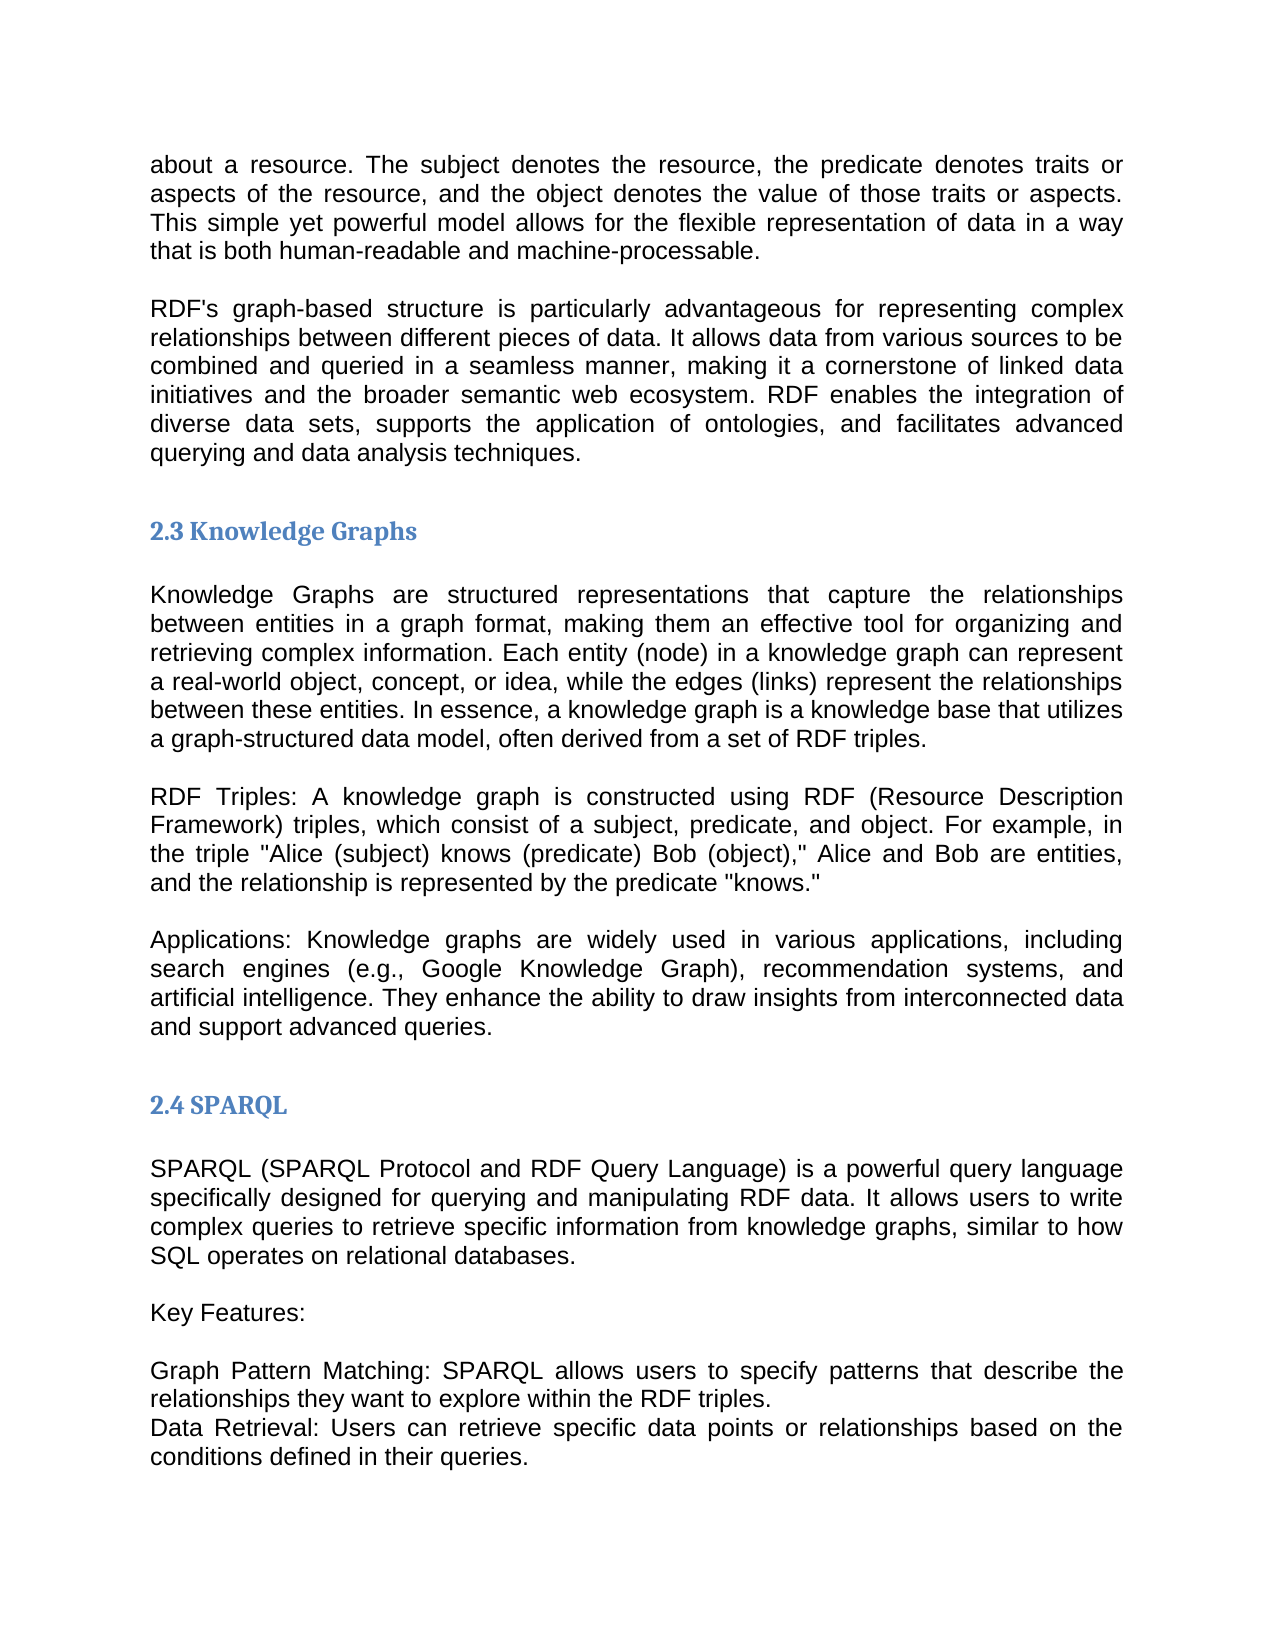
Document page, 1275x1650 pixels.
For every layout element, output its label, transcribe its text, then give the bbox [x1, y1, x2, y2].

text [150, 150, 1125, 265]
subtitle 2.4 SPARQL [150, 1090, 1125, 1121]
text SPARQL (SPARQL Protocol and RDF Query Language) is a powerful query language specifically designed for querying and manipulating RDF data. It allows users to write complex queries to retrieve specific information from knowledge graphs, similar to how SQL operates on relational databases. [150, 1154, 1125, 1269]
text Key Features: [150, 1298, 1125, 1327]
text Graph Pattern Matching: SPARQL allows users to specify patterns that describe the relationships they want to explore within the RDF triples. [150, 1356, 1125, 1413]
text RDF Triples: A knowledge graph is constructed using RDF (Resource Description Framework) triples, which consist of a subject, predicate, and object. For example, in the triple "Alice (subject) knows (predicate) Bob (object)," Alice and Bob are entities, and the relationship is represented by the predicate "knows." [150, 782, 1125, 897]
text Applications: Knowledge graphs are widely used in various applications, including search engines (e.g., Google Knowledge Graph), recommendation systems, and artificial intelligence. They enhance the ability to draw insights from interconnected data and support advanced queries. [150, 925, 1125, 1040]
text Data Retrieval: Users can retrieve specific data points or relationships based on the conditions defined in their queries. [150, 1413, 1125, 1471]
text RDF's graph-based structure is particularly advantageous for representing complex relationships between different pieces of data. It allows data from various sources to be combined and queried in a seamless manner, making it a cornerstone of linked data initiatives and the broader semantic web ecosystem. RDF enables the integration of diverse data sets, supports the application of ontologies, and facilitates advanced querying and data analysis techniques. [150, 294, 1125, 466]
subtitle 2.3 Knowledge Graphs [150, 516, 1125, 547]
text Knowledge Graphs are structured representations that capture the relationships between entities in a graph format, making them an effective tool for organizing and retrieving complex information. Each entity (node) in a knowledge graph can represent a real-world object, concept, or idea, while the edges (links) represent the relationships between these entities. In essence, a knowledge graph is a knowledge base that utilizes a graph-structured data model, often derived from a set of RDF triples. [150, 580, 1125, 753]
